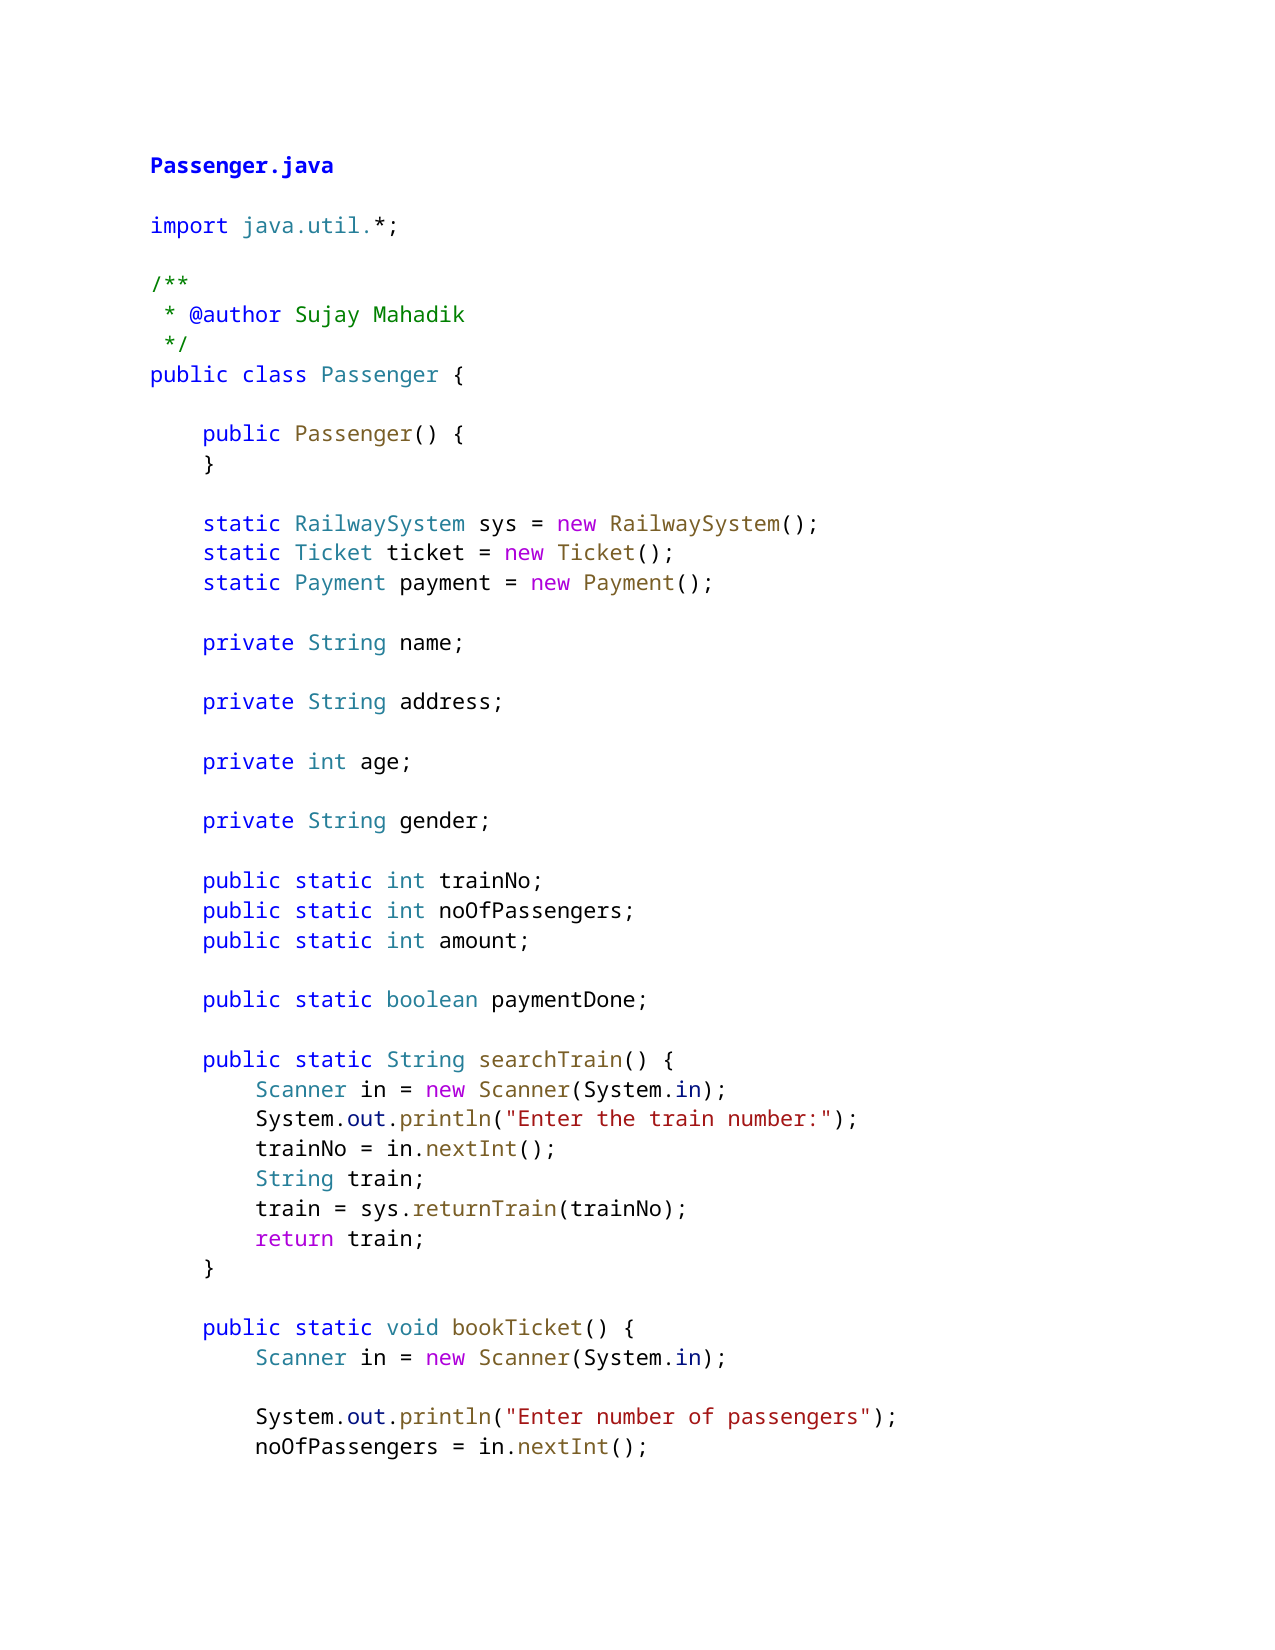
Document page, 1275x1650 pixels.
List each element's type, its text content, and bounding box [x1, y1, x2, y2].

text public static void bookTicket() { [150, 1312, 1125, 1342]
text static Ticket ticket = new Ticket(); [150, 537, 1125, 567]
text Scanner in = new Scanner(System.in); [150, 1342, 1125, 1371]
text /** [150, 269, 1125, 299]
text public static int trainNo; [150, 865, 1125, 895]
text System.out.println("Enter the train number:"); [150, 1103, 1125, 1133]
text public class Passenger { [150, 358, 1125, 388]
text private String gender; [150, 805, 1125, 835]
text * @author Sujay Mahadik [150, 299, 1125, 329]
text } [150, 1252, 1125, 1282]
text noOfPassengers = in.nextInt(); [150, 1431, 1125, 1461]
text String train; [150, 1163, 1125, 1193]
text train = sys.returnTrain(trainNo); [150, 1193, 1125, 1222]
text private String name; [150, 627, 1125, 656]
text public static String searchTrain() { [150, 1044, 1125, 1073]
text trainNo = in.nextInt(); [150, 1133, 1125, 1163]
text public static int noOfPassengers; [150, 895, 1125, 924]
text private int age; [150, 746, 1125, 776]
text */ [150, 329, 1125, 358]
text return train; [150, 1222, 1125, 1252]
text static RailwaySystem sys = new RailwaySystem(); [150, 507, 1125, 537]
text public static boolean paymentDone; [150, 984, 1125, 1014]
text public Passenger() { [150, 418, 1125, 448]
text Scanner in = new Scanner(System.in); [150, 1073, 1125, 1103]
text public static int amount; [150, 924, 1125, 954]
text private String address; [150, 686, 1125, 716]
text } [150, 448, 1125, 478]
text static Payment payment = new Payment(); [150, 567, 1125, 597]
text Passenger.java [150, 150, 1125, 180]
text import java.util.*; [150, 209, 1125, 239]
text System.out.println("Enter number of passengers"); [150, 1401, 1125, 1431]
